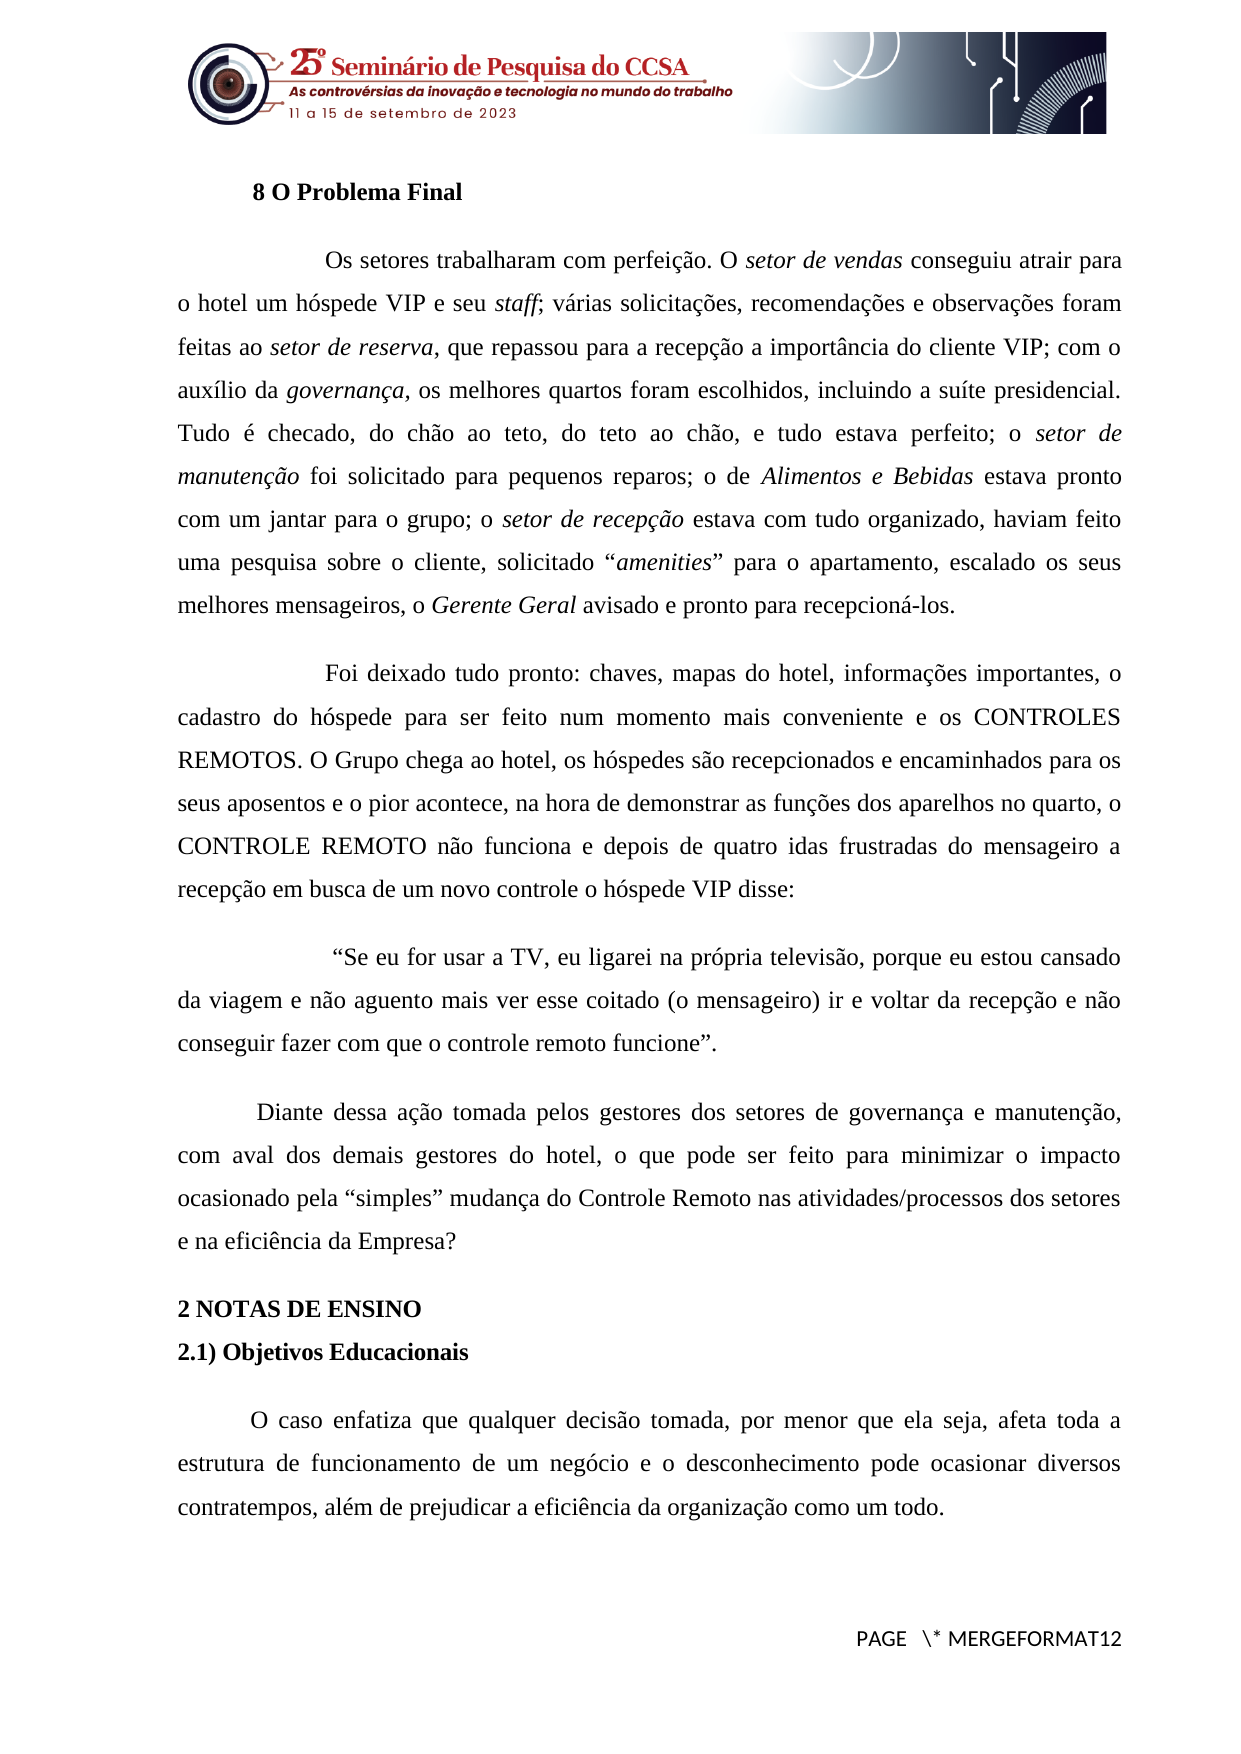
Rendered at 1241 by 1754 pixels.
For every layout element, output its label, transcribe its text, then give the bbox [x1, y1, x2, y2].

text Diante dessa ação tomada pelos gestores dos setores de governança e manutenção, com aval dos demais gestores do hotel, o que pode ser feito para minimizar o impacto ocasionado pela “simples” mudança do Controle Remoto nas atividades/processos dos setores e na eficiência da Empresa? [177, 1097, 1122, 1255]
text 8 O Problema Final [177, 177, 1122, 206]
text “Se eu for usar a TV, eu ligarei na própria televisão, porque eu estou cansado da viagem e não aguento mais ver esse coitado (o mensageiro) ir e voltar da recepção e não conseguir fazer com que o controle remoto funcione”. [177, 942, 1122, 1057]
text 2 NOTAS DE ENSINO [177, 1294, 1122, 1323]
text 2.1) Objetivos Educacionais [177, 1337, 1122, 1366]
text Foi deixado tudo pronto: chaves, mapas do hotel, informações importantes, o cadastro do hóspede para ser feito num momento mais conveniente e os CONTROLES REMOTOS. O Grupo chega ao hotel, os hóspedes são recepcionados e encaminhados para os seus aposentos e o pior acontece, na hora de demonstrar as funções dos aparelhos no quarto, o CONTROLE REMOTO não funciona e depois de quatro idas frustradas do mensageiro a recepção em busca de um novo controle o hóspede VIP disse: [177, 658, 1122, 903]
text Os setores trabalharam com perfeição. O setor de vendas conseguiu atrair para o hotel um hóspede VIP e seu staff; várias solicitações, recomendações e observações foram feitas ao setor de reserva, que repassou para a recepção a importância do cliente VIP; com o auxílio da governança, os melhores quartos foram escolhidos, incluindo a suíte presidencial. Tudo é checado, do chão ao teto, do teto ao chão, e tudo estava perfeito; o setor de manutenção foi solicitado para pequenos reparos; o de Alimentos e Bebidas estava pronto com um jantar para o grupo; o setor de recepção estava com tudo organizado, haviam feito uma pesquisa sobre o cliente, solicitado “amenities” para o apartamento, escalado os seus melhores mensageiros, o Gerente Geral avisado e pronto para recepcioná-los. [177, 245, 1122, 619]
picture [175, 32, 1107, 133]
text O caso enfatiza que qualquer decisão tomada, por menor que ela seja, afeta toda a estrutura de funcionamento de um negócio e o desconhecimento pode ocasionar diversos contratempos, além de prejudicar a eficiência da organização como um todo. [177, 1405, 1122, 1520]
